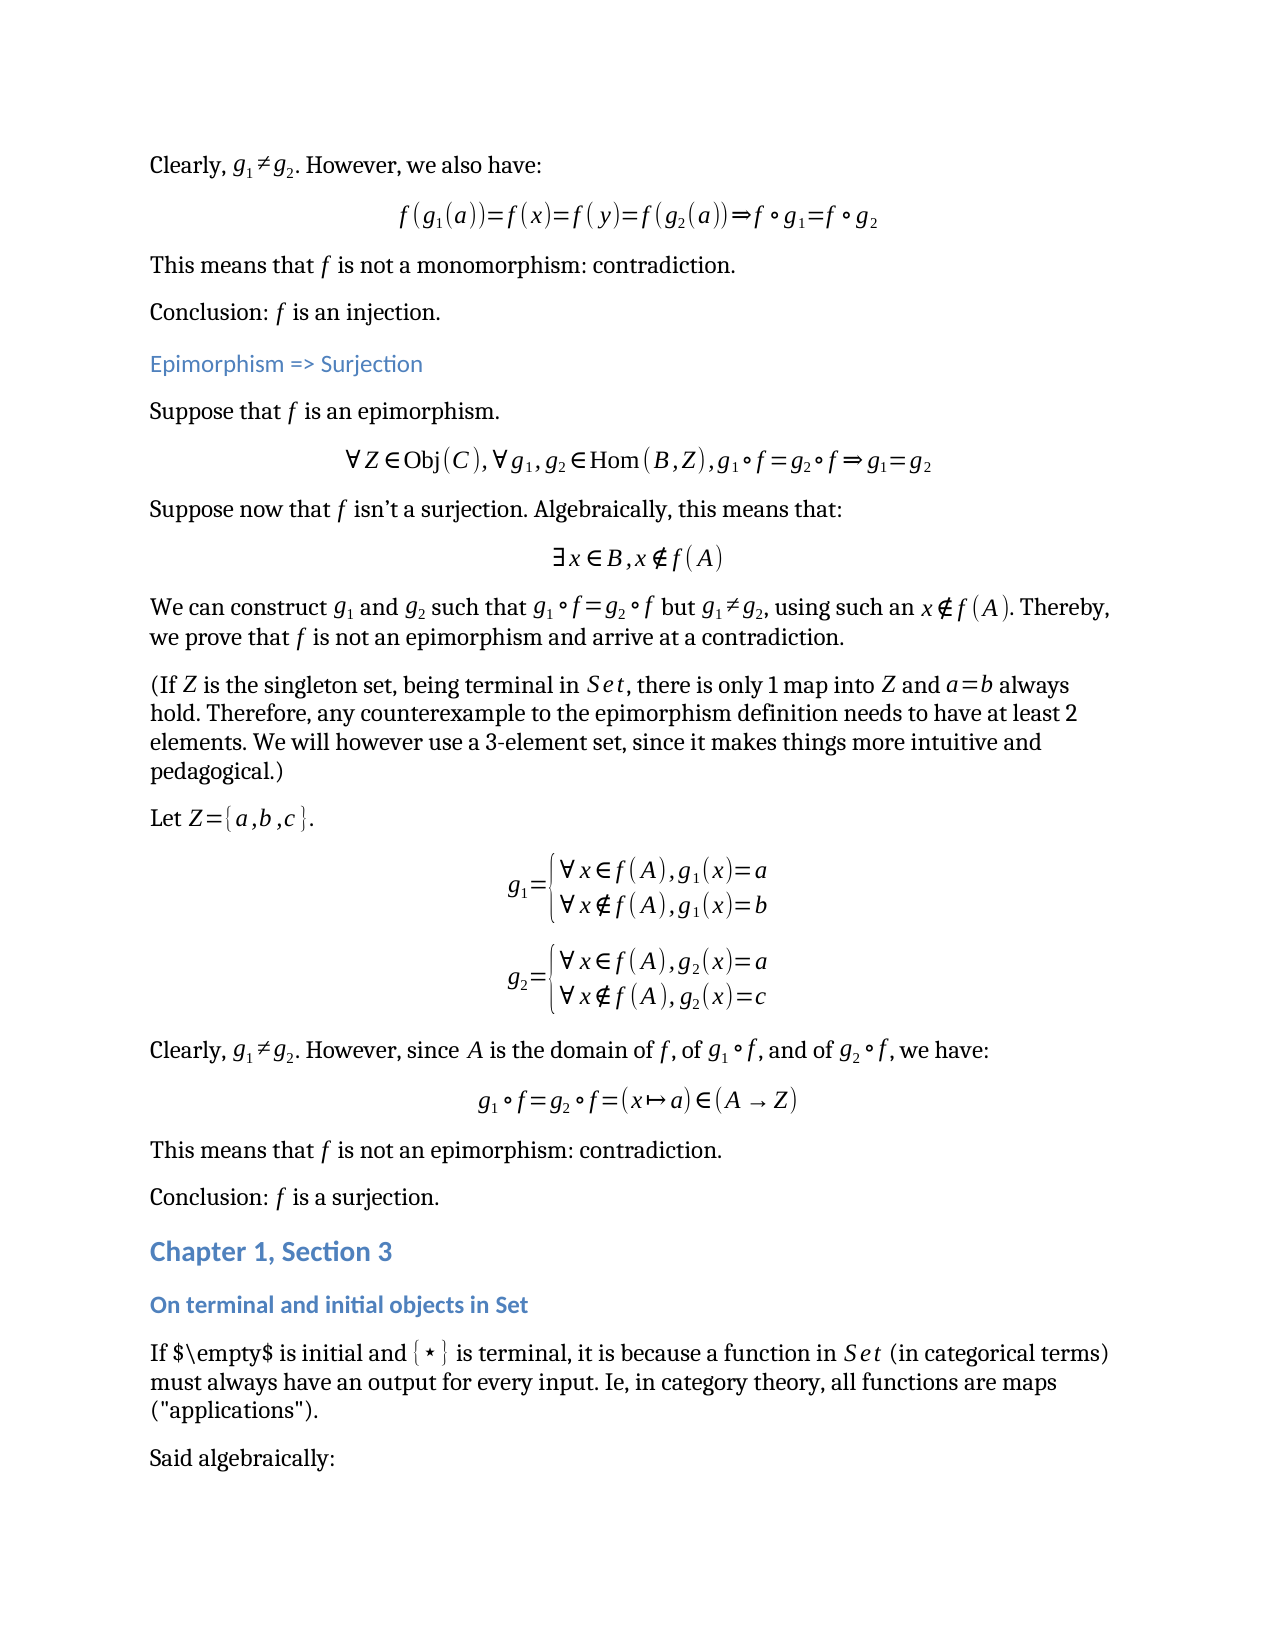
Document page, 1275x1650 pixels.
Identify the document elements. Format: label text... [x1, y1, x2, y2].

text Conclusion: is a surjection. [150, 1183, 1125, 1212]
text Clearly, . However, we also have: [150, 150, 1125, 181]
text This means that is not an epimorphism: contradiction. [150, 1136, 1125, 1164]
text Let . [150, 804, 1125, 833]
text We can construct and such that but , using such an . Thereby, we prove that is not an epimorphism and arrive at a contradiction. [150, 592, 1125, 652]
subtitle Chapter 1, Section 3 [150, 1233, 1125, 1268]
text Suppose now that isn’t a surjection. Algebraically, this means that: [150, 495, 1125, 524]
text Suppose that is an epimorphism. [150, 397, 1125, 426]
text This means that is not a monomorphism: contradiction. [150, 251, 1125, 279]
text Said algebraically: [150, 1444, 1125, 1473]
subtitle Epimorphism => Surjection [150, 348, 1125, 378]
subtitle On terminal and initial objects in Set [150, 1289, 1125, 1320]
text Clearly, . However, since is the domain of , of , and of , we have: [150, 1035, 1125, 1066]
text If $\empty$ is initial and is terminal, it is because a function in (in categorical terms) must always have an output for every input. Ie, in category theory, all functions are maps ("applications"). [150, 1339, 1125, 1425]
text (If is the singleton set, being terminal in , there is only 1 map into and always hold. Therefore, any counterexample to the epimorphism definition needs to have at least 2 elements. We will however use a 3-element set, since it makes things more intuitive and pedagogical.) [150, 671, 1125, 786]
text Conclusion: is an injection. [150, 298, 1125, 327]
